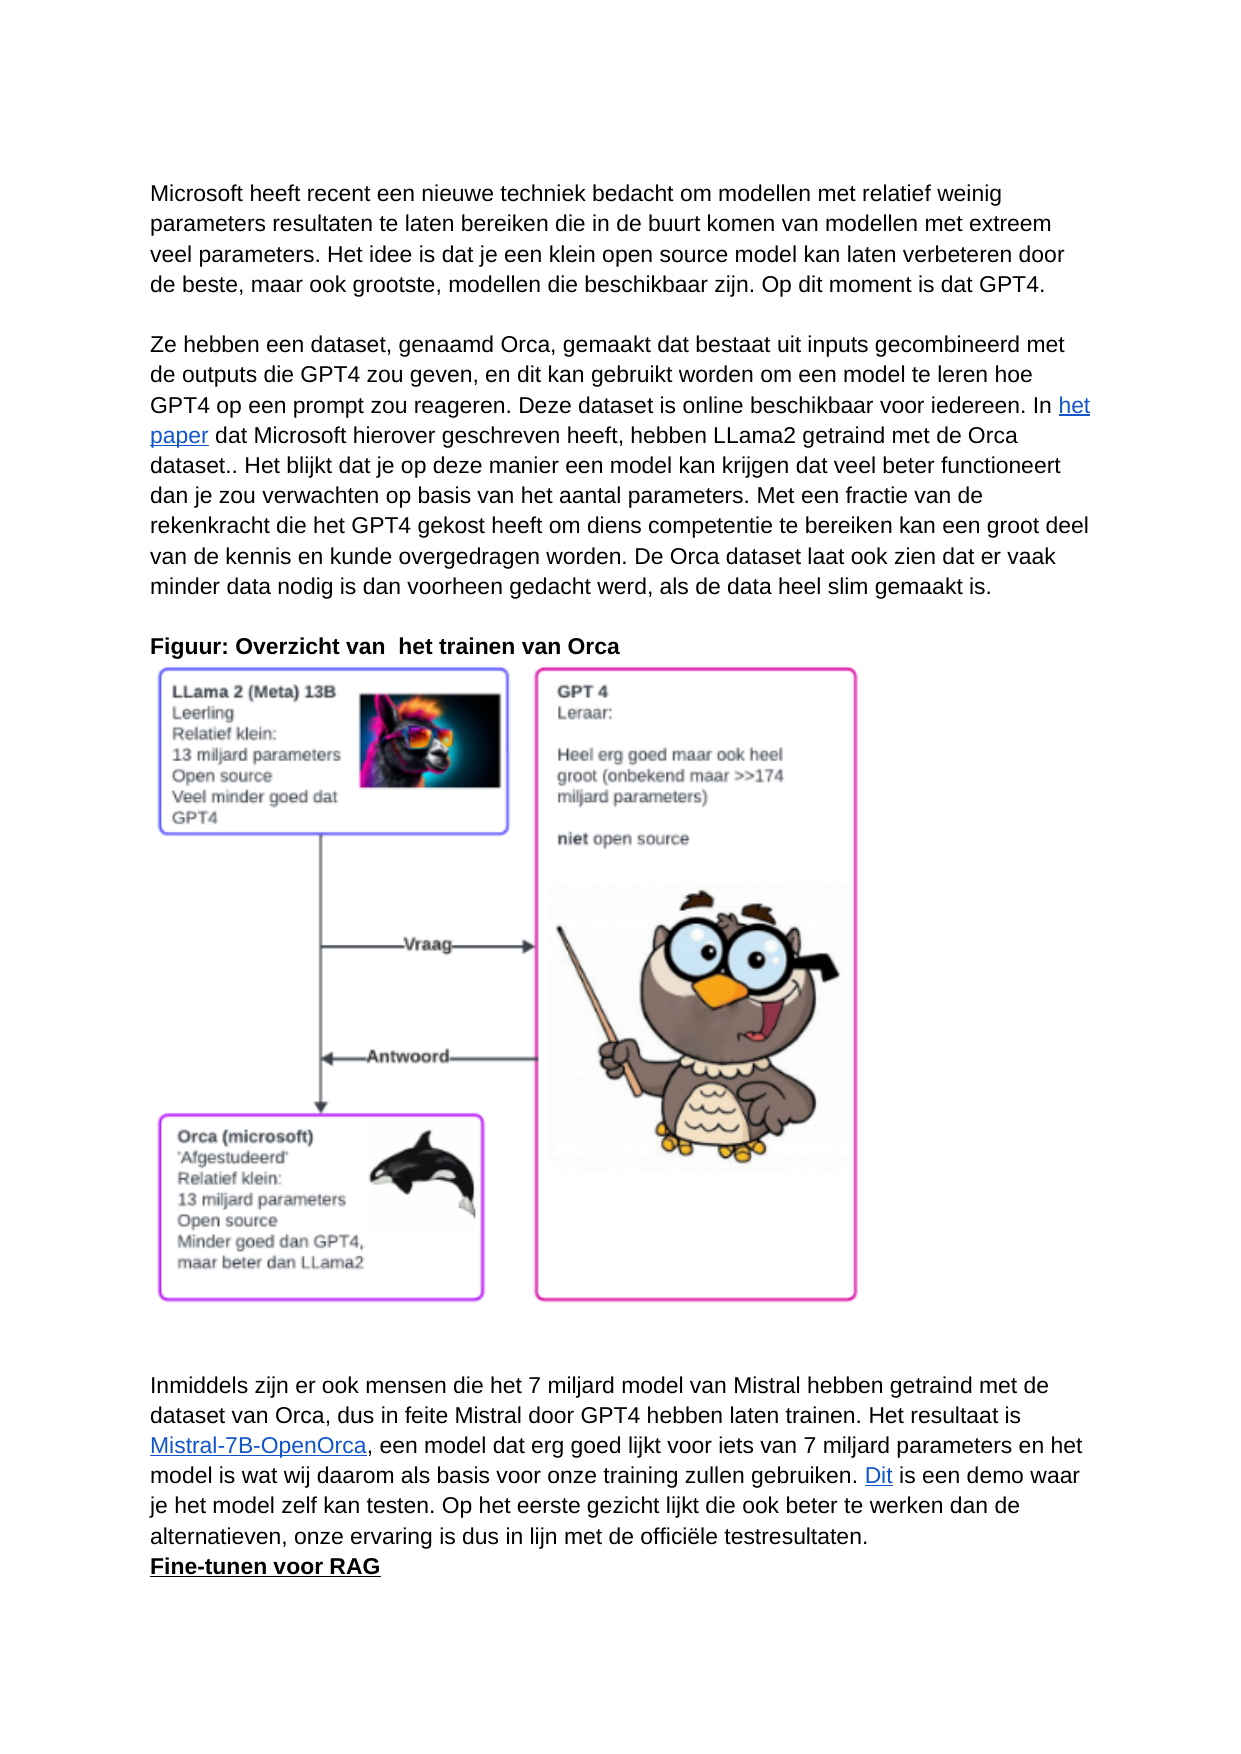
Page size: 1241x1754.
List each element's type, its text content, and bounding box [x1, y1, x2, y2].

text Inmiddels zijn er ook mensen die het 7 miljard model van Mistral hebben getraind met de dataset van Orca, dus in feite Mistral door GPT4 hebben laten trainen. Het resultaat is Mistral-7B-OpenOrca, een model dat erg goed lijkt voor iets van 7 miljard parameters en het model is wat wij daarom als basis voor onze training zullen gebruiken. Dit is een demo waar je het model zelf kan testen. Op het eerste gezicht lijkt die ook beter te werken dan de alternatieven, onze ervaring is dus in lijn met de officiële testresultaten. [150, 1372, 1090, 1549]
text Ze hebben een dataset, genaamd Orca, gemaakt dat bestaat uit inputs gecombineerd met de outputs die GPT4 zou geven, en dit kan gebruikt worden om een model te leren hoe GPT4 op een prompt zou reageren. Deze dataset is online beschikbaar voor iedereen. In het paper dat Microsoft hierover geschreven heeft, hebben LLama2 getraind met de Orca dataset.. Het blijkt dat je op deze manier een model kan krijgen dat veel beter functioneert dan je zou verwachten op basis van het aantal parameters. Met een fractie van de rekenkracht die het GPT4 gekost heeft om diens competentie te bereiken kan een groot deel van de kennis en kunde overgedragen worden. De Orca dataset laat ook zien dat er vaak minder data nodig is dan voorheen gedacht werd, als de data heel slim gemaakt is. [150, 331, 1090, 599]
text Fine-tunen voor RAG [150, 1553, 1090, 1579]
text Figuur: Overzicht van het trainen van Orca [150, 633, 1090, 660]
text Microsoft heeft recent een nieuwe techniek bedacht om modellen met relatief weinig parameters resultaten te laten bereiken die in de buurt komen van modellen met extreem veel parameters. Het idee is dat je een klein open source model kan laten verbeteren door de beste, maar ook grootste, modellen die beschikbaar zijn. Op dit moment is dat GPT4. [150, 180, 1090, 297]
picture [150, 663, 861, 1308]
